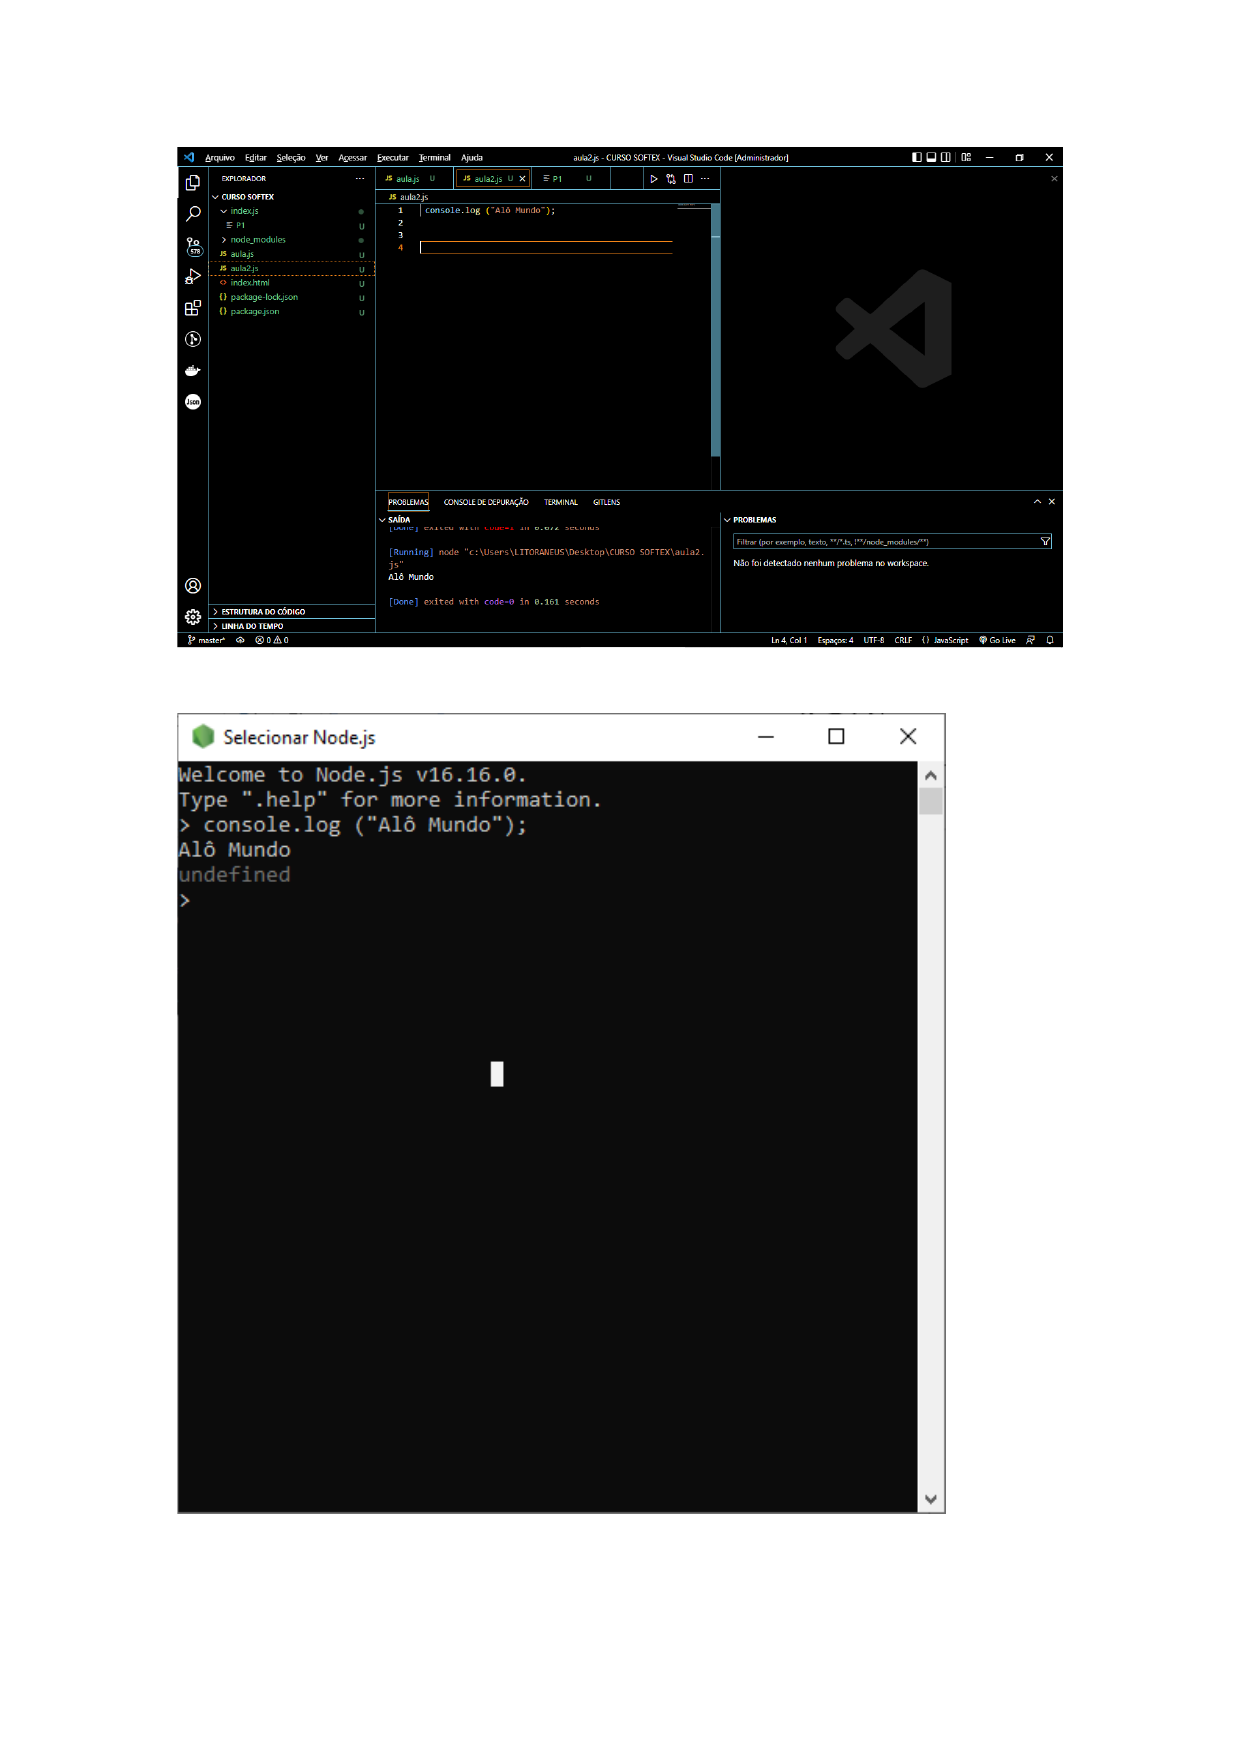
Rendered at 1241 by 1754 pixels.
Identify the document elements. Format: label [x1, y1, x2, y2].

picture [177, 713, 946, 1514]
picture [177, 147, 1063, 648]
